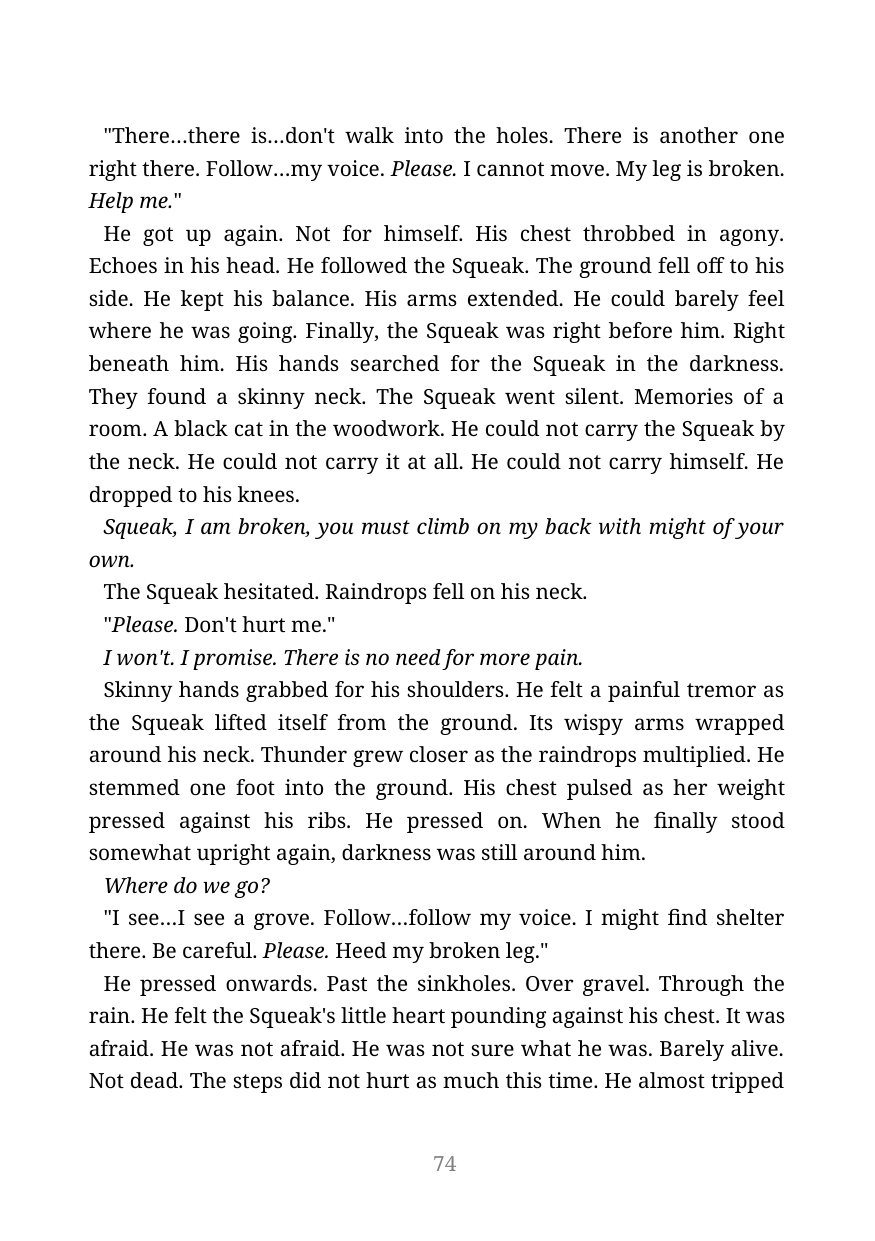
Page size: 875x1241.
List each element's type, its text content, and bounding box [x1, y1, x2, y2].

text Skinny hands grabbed for his shoulders. He felt a painful tremor as the Squeak lifted itself from the ground. Its wispy arms wrapped around his neck. Thunder grew closer as the raindrops multiplied. He stemmed one foot into the ground. His chest pulsed as her weight pressed against his ribs. He pressed on. When he finally stood somewhat upright again, darkness was still around him. [88, 675, 786, 867]
text "I see…I see a grove. Follow…follow my voice. I might find shelter there. Be careful. Please. Heed my broken leg." [88, 903, 786, 964]
text The Squeak hesitated. Raindrops fell on his neck. [88, 577, 786, 606]
text "Please. Don't hurt me." [88, 610, 786, 638]
text Where do we go? [88, 871, 786, 899]
text Squeak, I am broken, you must climb on my back with might of your own. [88, 512, 786, 573]
text "There…there is…don't walk into the holes. There is another one right there. Follow…my voice. Please. I cannot move. My leg is broken. Help me." [88, 121, 786, 215]
text He got up again. Not for himself. His chest throbbed in agony. Echoes in his head. He followed the Squeak. The ground fell off to his side. He kept his balance. His arms extended. He could barely feel where he was going. Finally, the Squeak was right before him. Right beneath him. His hands searched for the Squeak in the darkness. They found a skinny neck. The Squeak went silent. Memories of a room. A black cat in the woodwork. He could not carry the Squeak by the neck. He could not carry it at all. He could not carry himself. He dropped to his knees. [88, 219, 786, 508]
text I won't. I promise. There is no need for more pain. [88, 643, 786, 671]
